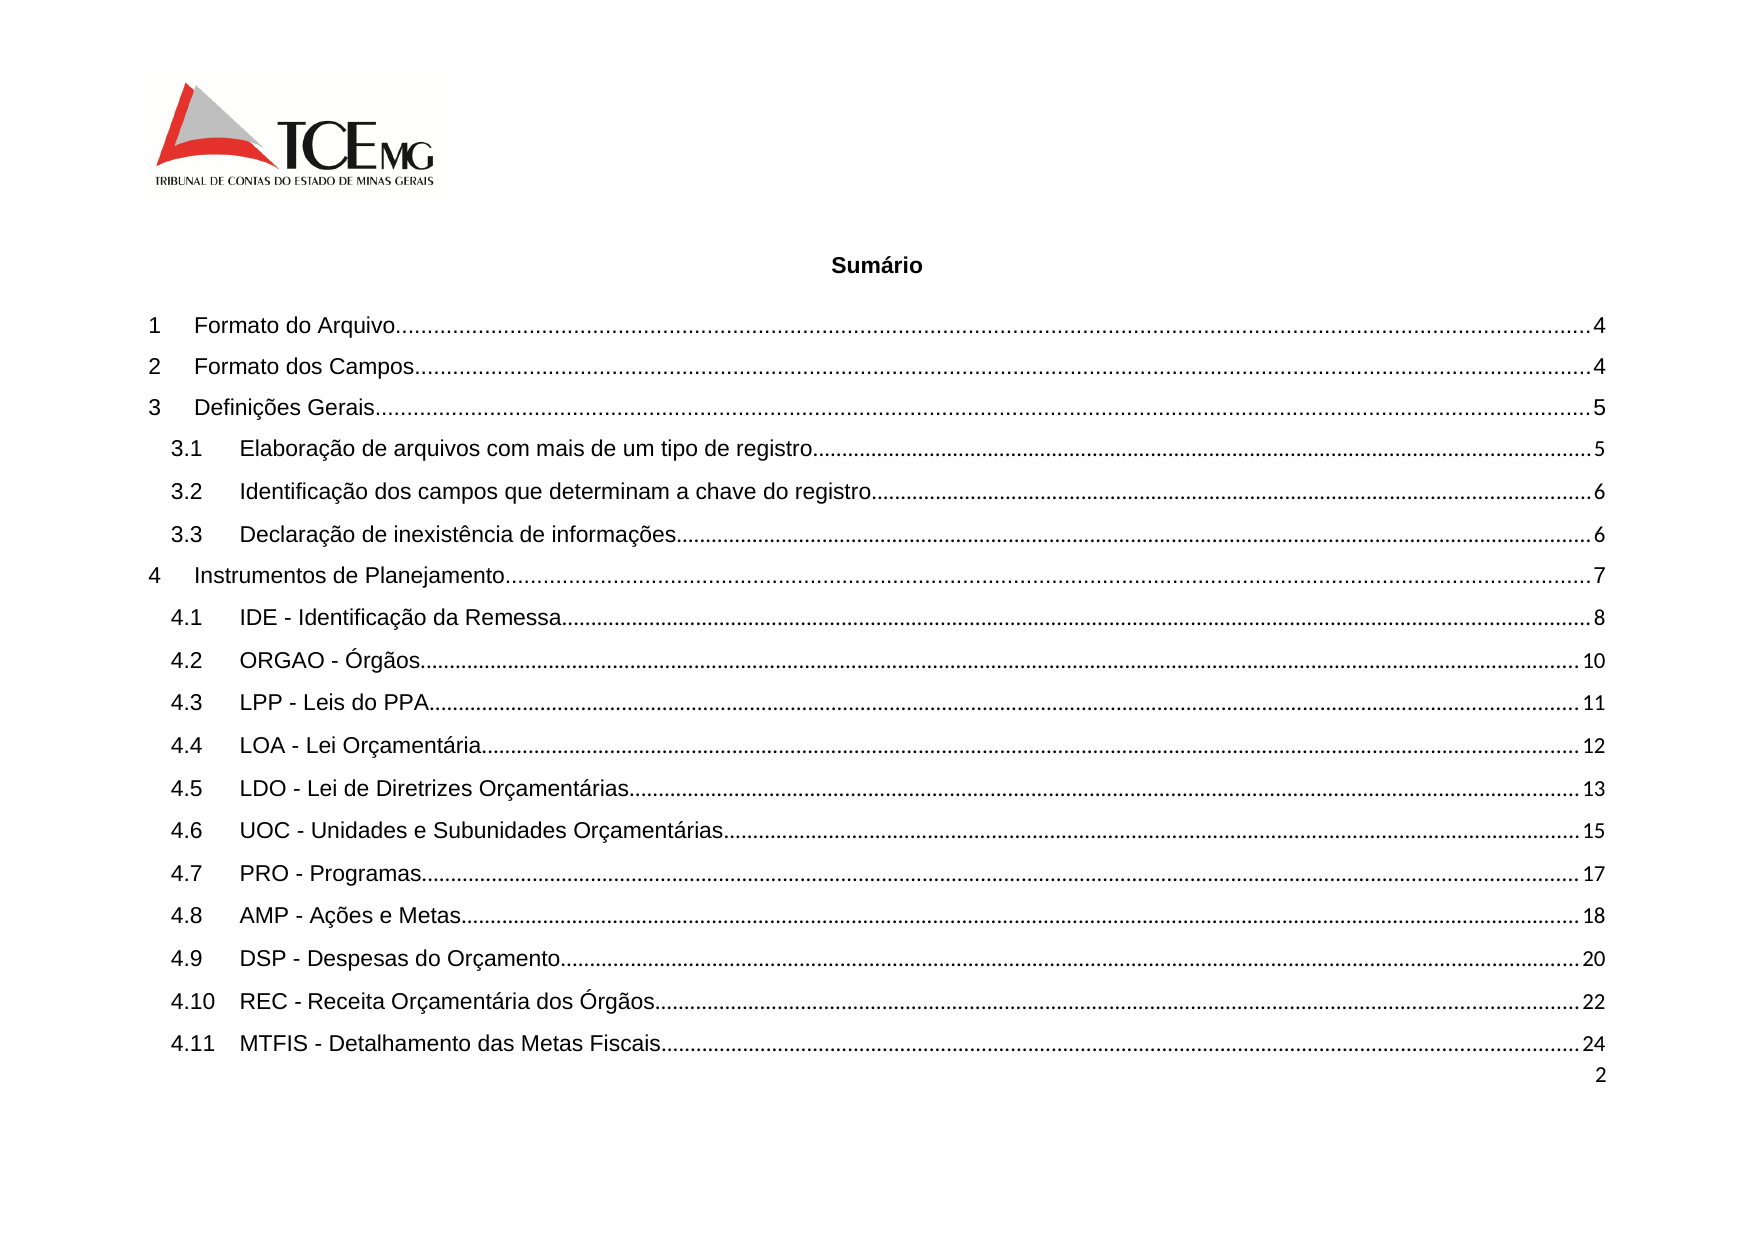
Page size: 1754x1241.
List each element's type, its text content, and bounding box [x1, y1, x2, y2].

text 4.1 IDE - Identificação da Remessa 8 [171, 603, 1606, 631]
text Versão .0 - Sumário [148, 252, 1606, 279]
text 4.2 ORGAO - Órgãos 10 [171, 646, 1606, 674]
text 4.4 LOA - Lei Orçamentária 12 [171, 731, 1606, 759]
text 3.1 Elaboração de arquivos com mais de um tipo de registro 5 [171, 434, 1606, 463]
text 4 Instrumentos de Planejamento 7 [148, 562, 1606, 589]
text 3.2 Identificação dos campos que determinam a chave do registro 6 [171, 477, 1606, 505]
text 4.9 DSP - Despesas do Orçamento 20 [171, 944, 1606, 972]
text 4.5 LDO - Lei de Diretrizes Orçamentárias 13 [171, 774, 1606, 802]
text 3 Definições Gerais 5 [148, 394, 1606, 420]
text 3.3 Declaração de inexistência de informações 6 [171, 520, 1606, 548]
picture [147, 73, 448, 199]
text 1 Formato do Arquivo 4 [148, 312, 1606, 338]
text 4.3 LPP - Leis do PPA 11 [171, 688, 1606, 717]
text 4.6 UOC - Unidades e Subunidades Orçamentárias 15 [171, 816, 1606, 844]
text 2 Formato dos Campos 4 [148, 353, 1606, 379]
text 4.10 REC - Receita Orçamentária dos Órgãos 22 [171, 987, 1606, 1015]
text 4.8 AMP - Ações e Metas 18 [171, 902, 1606, 929]
text 4.7 PRO - Programas 17 [171, 859, 1606, 887]
text 4.11 MTFIS - Detalhamento das Metas Fiscais 24 [171, 1029, 1606, 1057]
